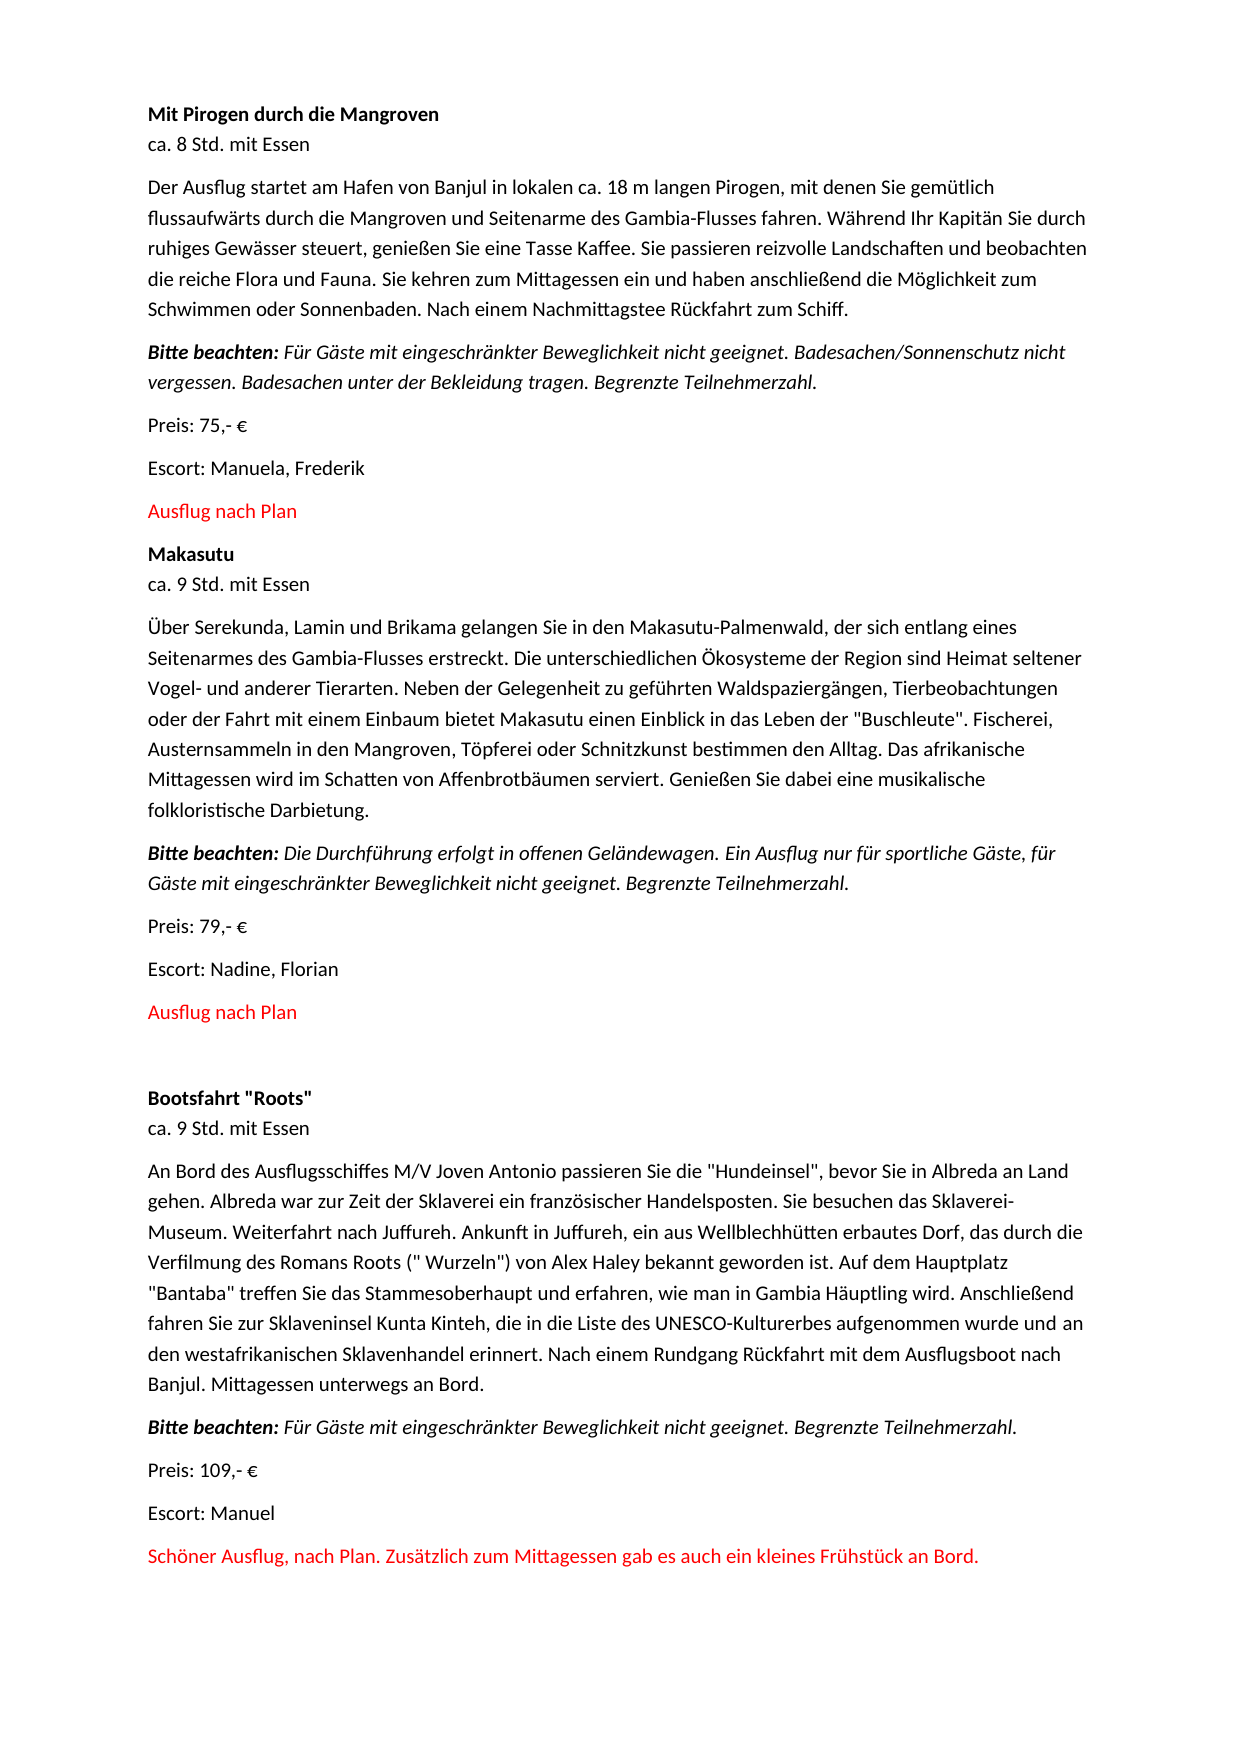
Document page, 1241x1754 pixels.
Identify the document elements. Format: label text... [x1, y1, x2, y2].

text Bitte beachten: Für Gäste mit eingeschränkter Beweglichkeit nicht geeignet. Badesachen/Sonnenschutz nicht vergessen. Badesachen unter der Bekleidung tragen. Begrenzte Teilnehmerzahl. [148, 339, 1093, 395]
text Ausflug nach Plan [148, 999, 1093, 1024]
text Ausflug nach Plan [148, 498, 1093, 524]
text Preis: 109,- € [148, 1457, 1093, 1482]
text Bitte beachten: Für Gäste mit eingeschränkter Beweglichkeit nicht geeignet. Begrenzte Teilnehmerzahl. [148, 1414, 1093, 1439]
text An Bord des Ausflugsschiffes M/V Joven Antonio passieren Sie die "Hundeinsel", bevor Sie in Albreda an Land gehen. Albreda war zur Zeit der Sklaverei ein französischer Handelsposten. Sie besuchen das Sklaverei-Museum. Weiterfahrt nach Juffureh. Ankunft in Juffureh, ein aus Wellblechhütten erbautes Dorf, das durch die Verfilmung des Romans Roots (" Wurzeln") von Alex Haley bekannt geworden ist. Auf dem Hauptplatz "Bantaba" treffen Sie das Stammesoberhaupt und erfahren, wie man in Gambia Häuptling wird. Anschließend fahren Sie zur Sklaveninsel Kunta Kinteh, die in die Liste des UNESCO-Kulturerbes aufgenommen wurde und an den westafrikanischen Sklavenhandel erinnert. Nach einem Rundgang Rückfahrt mit dem Ausflugsboot nach Banjul. Mittagessen unterwegs an Bord. [148, 1158, 1093, 1397]
text Der Ausflug startet am Hafen von Banjul in lokalen ca. 18 m langen Pirogen, mit denen Sie gemütlich flussaufwärts durch die Mangroven und Seitenarme des Gambia-Flusses fahren. Während Ihr Kapitän Sie durch ruhiges Gewässer steuert, genießen Sie eine Tasse Kaffee. Sie passieren reizvolle Landschaften und beobachten die reiche Flora und Fauna. Sie kehren zum Mittagessen ein und haben anschließend die Möglichkeit zum Schwimmen oder Sonnenbaden. Nach einem Nachmittagstee Rückfahrt zum Schiff. [148, 174, 1093, 322]
text Über Serekunda, Lamin und Brikama gelangen Sie in den Makasutu-Palmenwald, der sich entlang eines Seitenarmes des Gambia-Flusses erstreckt. Die unterschiedlichen Ökosysteme der Region sind Heimat seltener Vogel- und anderer Tierarten. Neben der Gelegenheit zu geführten Waldspaziergängen, Tierbeobachtungen oder der Fahrt mit einem Einbaum bietet Makasutu einen Einblick in das Leben der "Buschleute". Fischerei, Austernsammeln in den Mangroven, Töpferei oder Schnitzkunst bestimmen den Alltag. Das afrikanische Mittagessen wird im Schatten von Affenbrotbäumen serviert. Genießen Sie dabei eine musikalische folkloristische Darbietung. [148, 614, 1093, 822]
text Escort: Nadine, Florian [148, 956, 1093, 982]
text Bootsfahrt "Roots" ca. 9 Std. mit Essen [148, 1085, 1093, 1141]
text Schöner Ausflug, nach Plan. Zusätzlich zum Mittagessen gab es auch ein kleines Frühstück an Bord. [148, 1543, 1093, 1568]
text Escort: Manuela, Frederik [148, 455, 1093, 481]
text Bitte beachten: Die Durchführung erfolgt in offenen Geländewagen. Ein Ausflug nur für sportliche Gäste, für Gäste mit eingeschränkter Beweglichkeit nicht geeignet. Begrenzte Teilnehmerzahl. [148, 840, 1093, 896]
text Mit Pirogen durch die Mangroven ca. 8 Std. mit Essen [148, 101, 1093, 157]
text Makasutu ca. 9 Std. mit Essen [148, 541, 1093, 597]
text Escort: Manuel [148, 1500, 1093, 1525]
text Preis: 79,- € [148, 913, 1093, 939]
text Preis: 75,- € [148, 412, 1093, 438]
